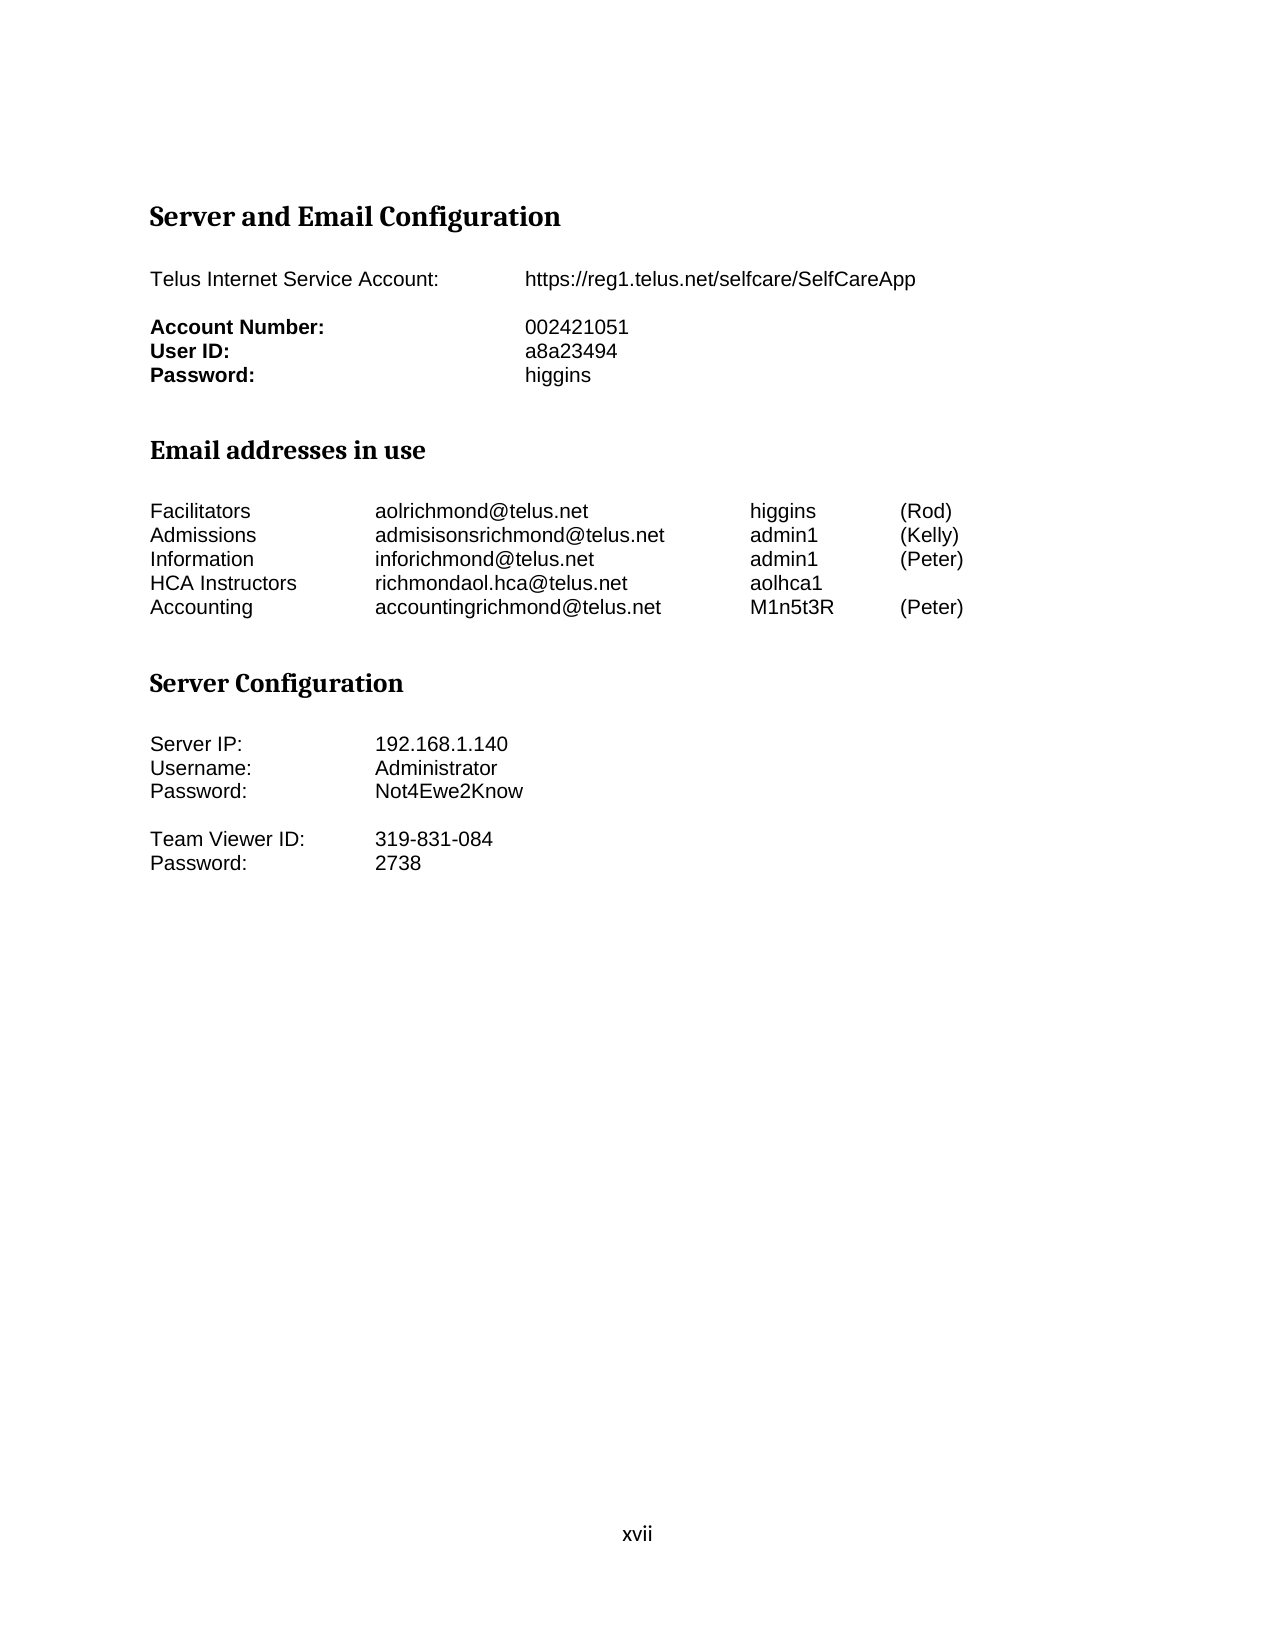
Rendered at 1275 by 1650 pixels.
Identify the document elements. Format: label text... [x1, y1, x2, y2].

text Password: 2738 [150, 851, 1125, 875]
text Accounting accountingrichmond@telus.net M1n5t3R (Peter) [150, 595, 1125, 619]
text User ID: a8a23494 [150, 338, 1125, 362]
text Account Number: 002421051 [150, 314, 1125, 338]
text Information inforichmond@telus.net admin1 (Peter) [150, 547, 1125, 571]
subtitle Server and Email Configuration [150, 200, 1125, 233]
text Telus Internet Service Account: https://reg1.telus.net/selfcare/SelfCareApp [150, 267, 1125, 291]
text Team Viewer ID: 319-831-084 [150, 827, 1125, 851]
text Password: Not4Ewe2Know [150, 779, 1125, 803]
text HCA Instructors richmondaol.hca@telus.net aolhca1 [150, 571, 1125, 595]
subtitle Server Configuration [150, 668, 1125, 699]
text Username: Administrator [150, 755, 1125, 779]
text Password: higgins [150, 362, 1125, 386]
text Facilitators aolrichmond@telus.net higgins (Rod) [150, 499, 1125, 523]
text Server IP: 192.168.1.140 [150, 731, 1125, 755]
subtitle Email addresses in use [150, 435, 1125, 466]
text Admissions admisisonsrichmond@telus.net admin1 (Kelly) [150, 523, 1125, 547]
